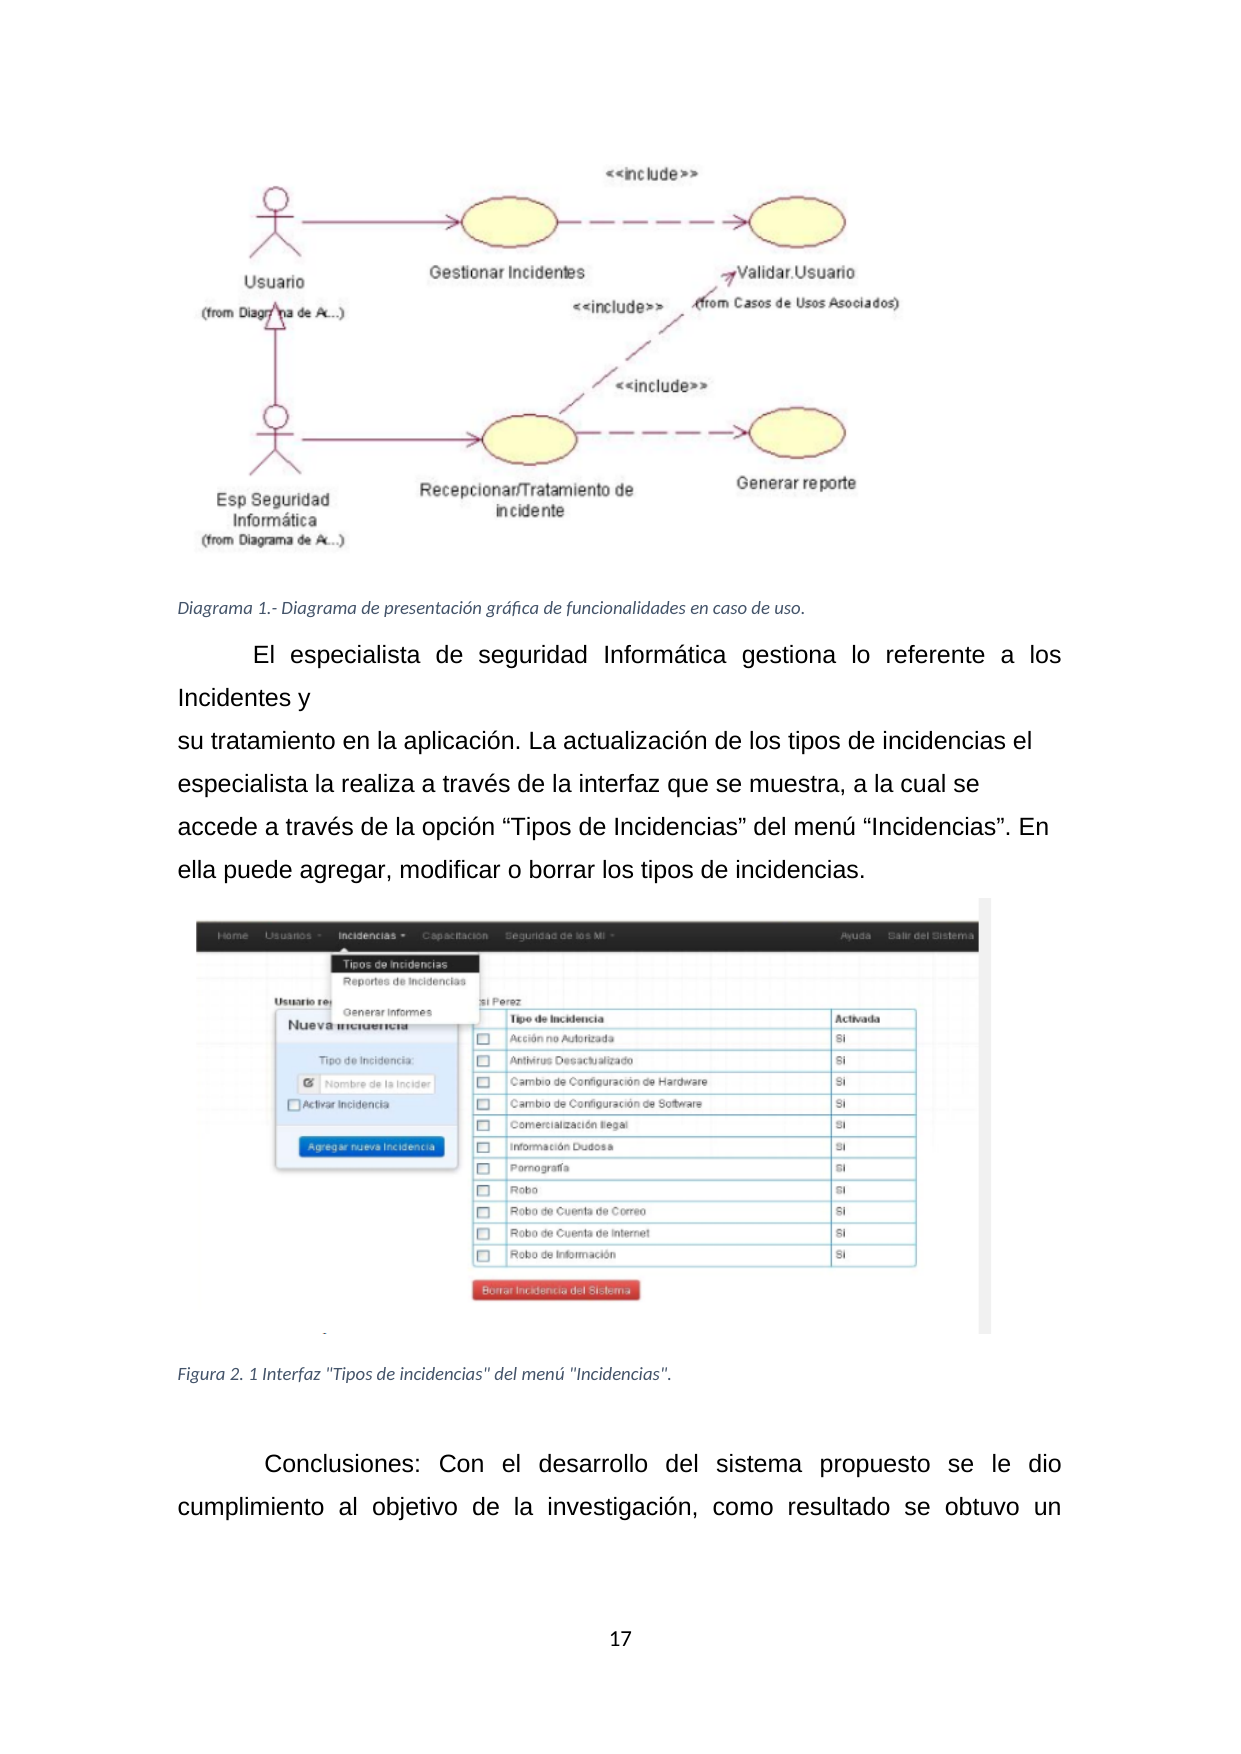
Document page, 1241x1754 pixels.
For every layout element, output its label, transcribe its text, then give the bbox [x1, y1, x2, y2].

text especialista la realiza a través de la interfaz que se muestra, a la cual se [177, 769, 1063, 798]
picture [177, 898, 992, 1334]
text El especialista de seguridad Informática gestiona lo referente a los Incidentes y [177, 640, 1063, 712]
text accede a través de la opción “Tipos de Incidencias” del menú “Incidencias”. En [177, 812, 1063, 841]
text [177, 1406, 1063, 1521]
picture [177, 147, 952, 568]
text Figura 2. 1 Interfaz "Tipos de incidencias" del menú "Incidencias". [177, 1362, 1063, 1385]
text Diagrama 1.- Diagrama de presentación gráfica de funcionalidades en caso de uso. [177, 596, 1063, 619]
text ella puede agregar, modificar o borrar los tipos de incidencias. [177, 855, 1063, 884]
text su tratamiento en la aplicación. La actualización de los tipos de incidencias el [177, 726, 1063, 755]
